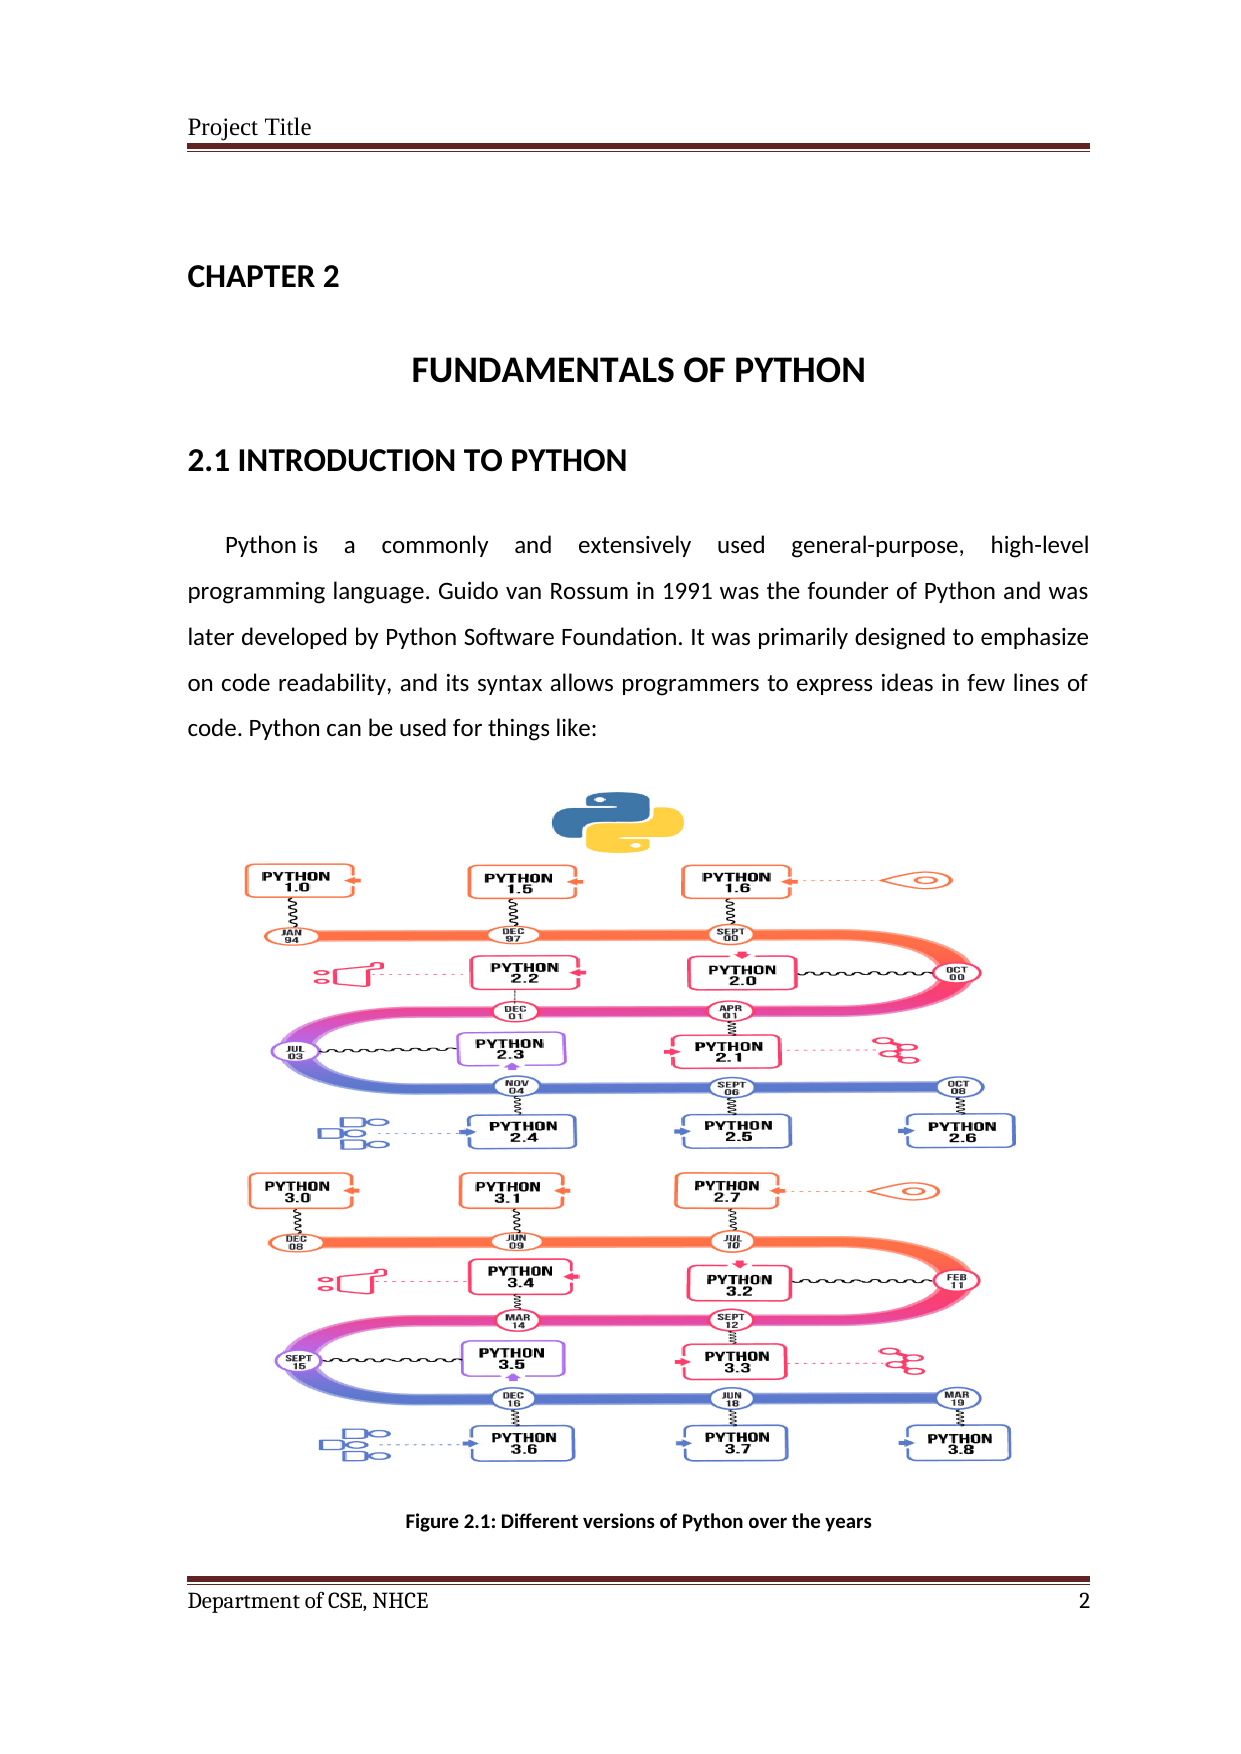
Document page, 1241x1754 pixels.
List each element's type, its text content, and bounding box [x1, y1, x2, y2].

text 2.1 INTRODUCTION TO PYTHON [187, 439, 1090, 480]
text CHAPTER 2 [187, 255, 1090, 296]
picture [238, 787, 1040, 1478]
text Python is a commonly and extensively used general-purpose, high-level programming language. Guido van Rossum in 1991 was the founder of Python and was later developed by Python Software Foundation. It was primarily designed to emphasize on code readability, and its syntax allows programmers to express ideas in few lines of code. Python can be used for things like: [187, 529, 1090, 743]
text FUNDAMENTALS OF PYTHON [187, 346, 1090, 391]
text Figure 2.1: Different versions of Python over the years [187, 1508, 1090, 1533]
